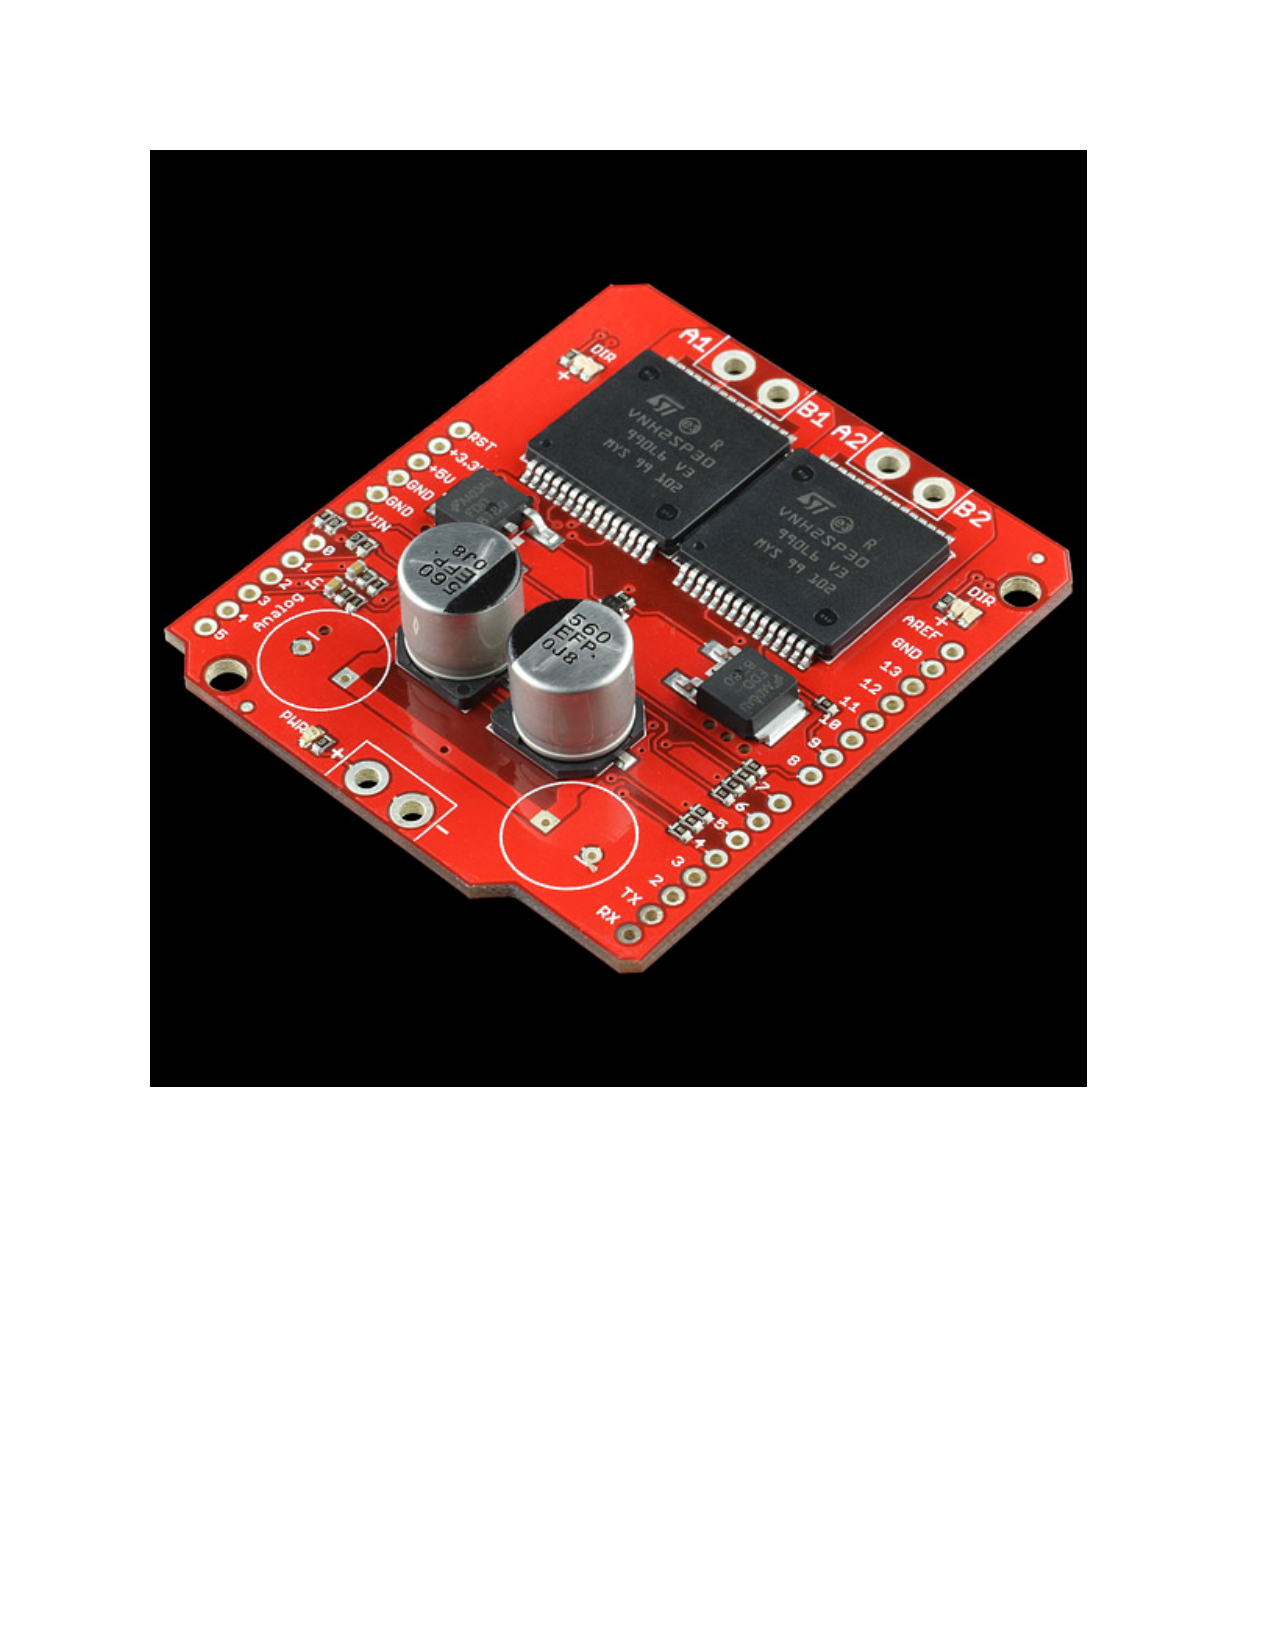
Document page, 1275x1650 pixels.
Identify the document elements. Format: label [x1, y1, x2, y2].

picture [150, 150, 1087, 1087]
